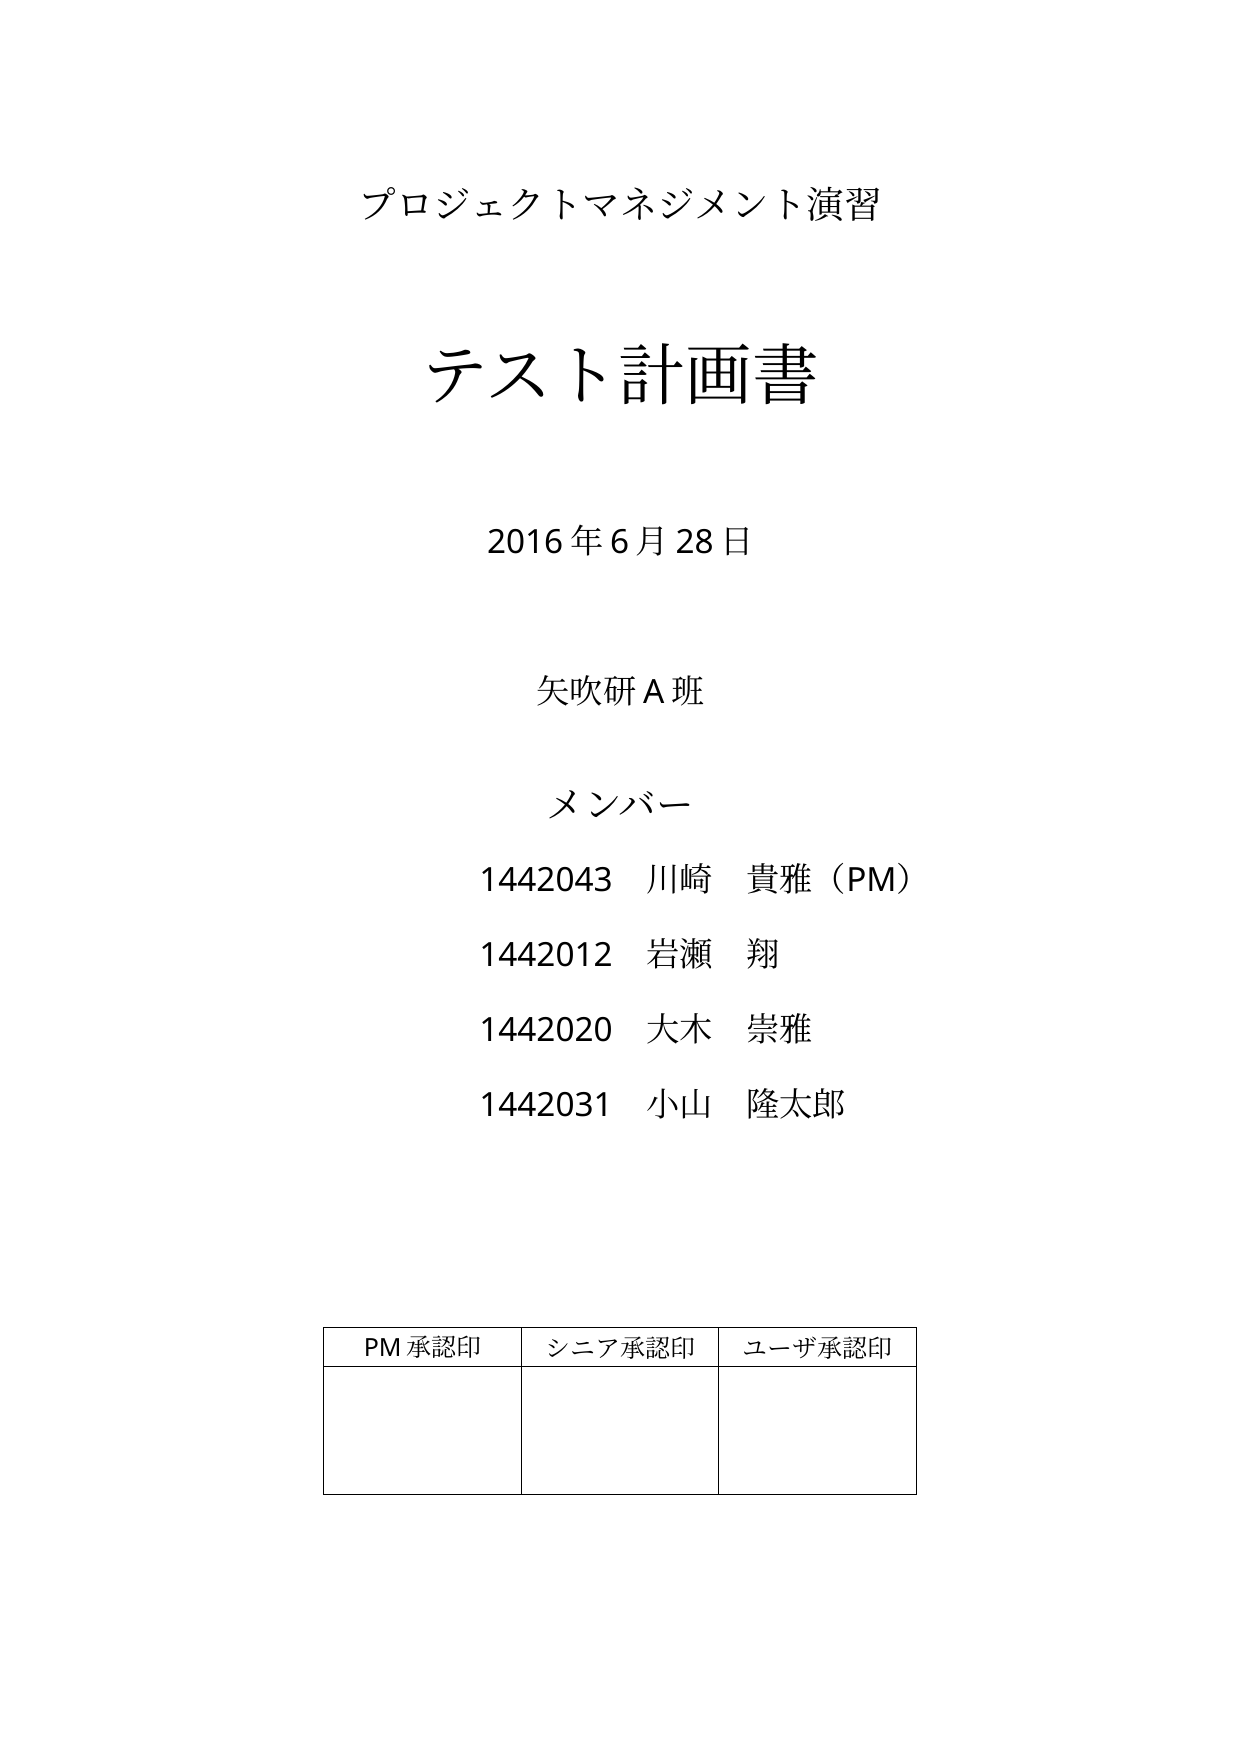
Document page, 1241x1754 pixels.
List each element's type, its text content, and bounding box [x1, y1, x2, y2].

text 1442031 小山 隆太郎 [112, 1064, 1128, 1139]
table_header シニア承認印 [522, 1328, 718, 1366]
text 2016年6月28日 [112, 502, 1128, 577]
text メンバー [112, 764, 1128, 839]
table_header ユーザ承認印 [719, 1328, 916, 1366]
table_cell [324, 1367, 521, 1494]
text 1442020 大木 崇雅 [112, 989, 1128, 1064]
table_cell [522, 1367, 718, 1494]
text 矢吹研A班 [112, 652, 1128, 727]
text プロジェクトマネジメント演習 [112, 164, 1128, 239]
text 1442043 川崎 貴雅（PM） [112, 839, 1128, 914]
text 1442012 岩瀬 翔 [112, 914, 1128, 989]
table_header PM承認印 [324, 1328, 521, 1366]
table_cell [719, 1367, 916, 1494]
text テスト計画書 [112, 314, 1128, 427]
